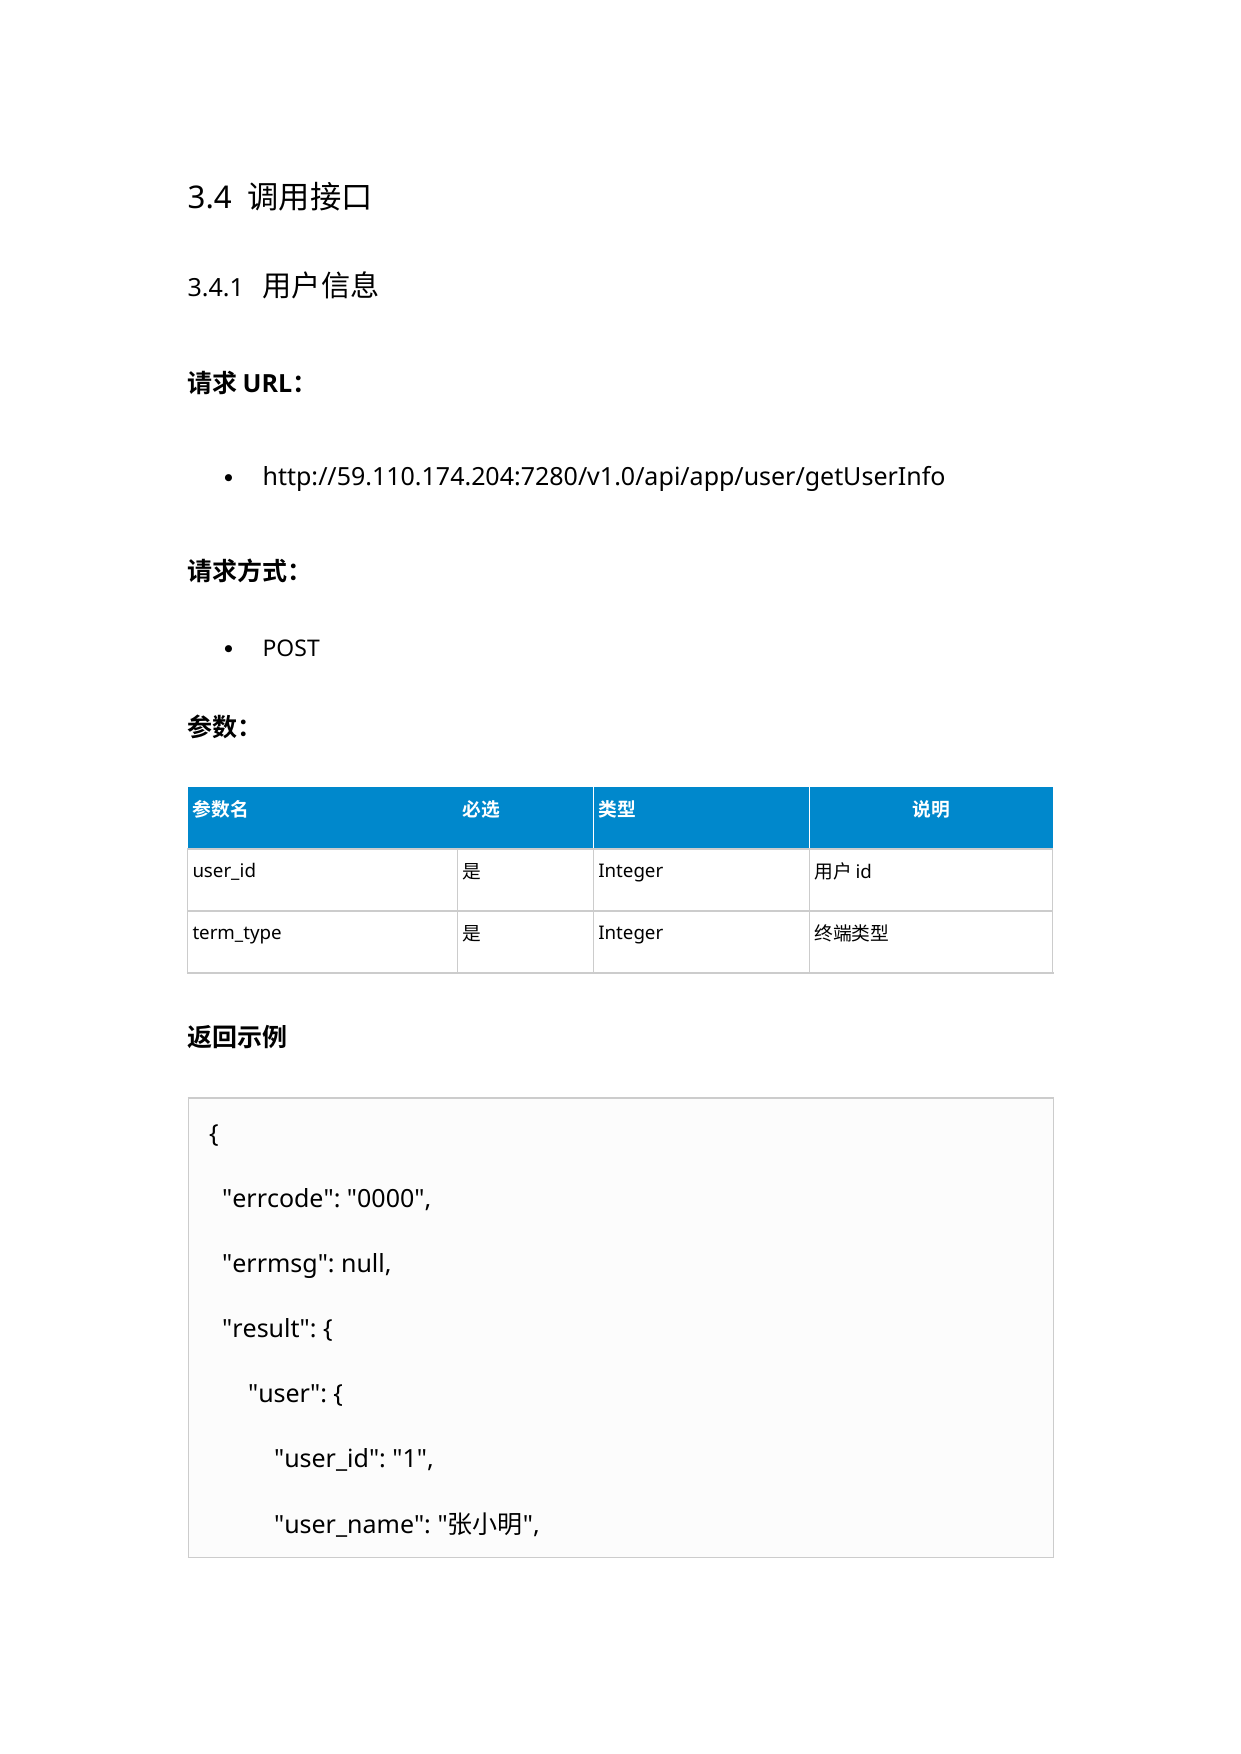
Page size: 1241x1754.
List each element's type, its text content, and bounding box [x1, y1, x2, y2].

table_cell Integer [594, 850, 809, 910]
table_cell 是 [458, 850, 593, 910]
table_cell 是 [458, 912, 593, 972]
table_header 类型 [594, 787, 809, 848]
table_cell Integer [594, 912, 809, 972]
table_header 说明 [810, 787, 1053, 848]
subtitle 调用接口 [187, 162, 1053, 227]
text 参数： [187, 693, 1053, 758]
list POST [225, 631, 1053, 664]
text 请求URL： [187, 349, 1053, 414]
table_header 参数名 [188, 787, 458, 848]
table_cell term_type [188, 912, 457, 972]
list http://59.110.174.204:7280/v1.0/api/app/user/getUserInfo [225, 443, 1053, 508]
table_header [189, 1099, 1053, 1557]
table_cell 用户id [810, 850, 1052, 910]
table_header 必选 [458, 787, 593, 848]
subtitle 用户信息 [187, 251, 1053, 316]
text 请求方式： [187, 537, 1053, 602]
text 返回示例 [187, 1003, 1053, 1068]
table_cell user_id [188, 850, 457, 910]
table_cell 终端类型 [810, 912, 1052, 972]
